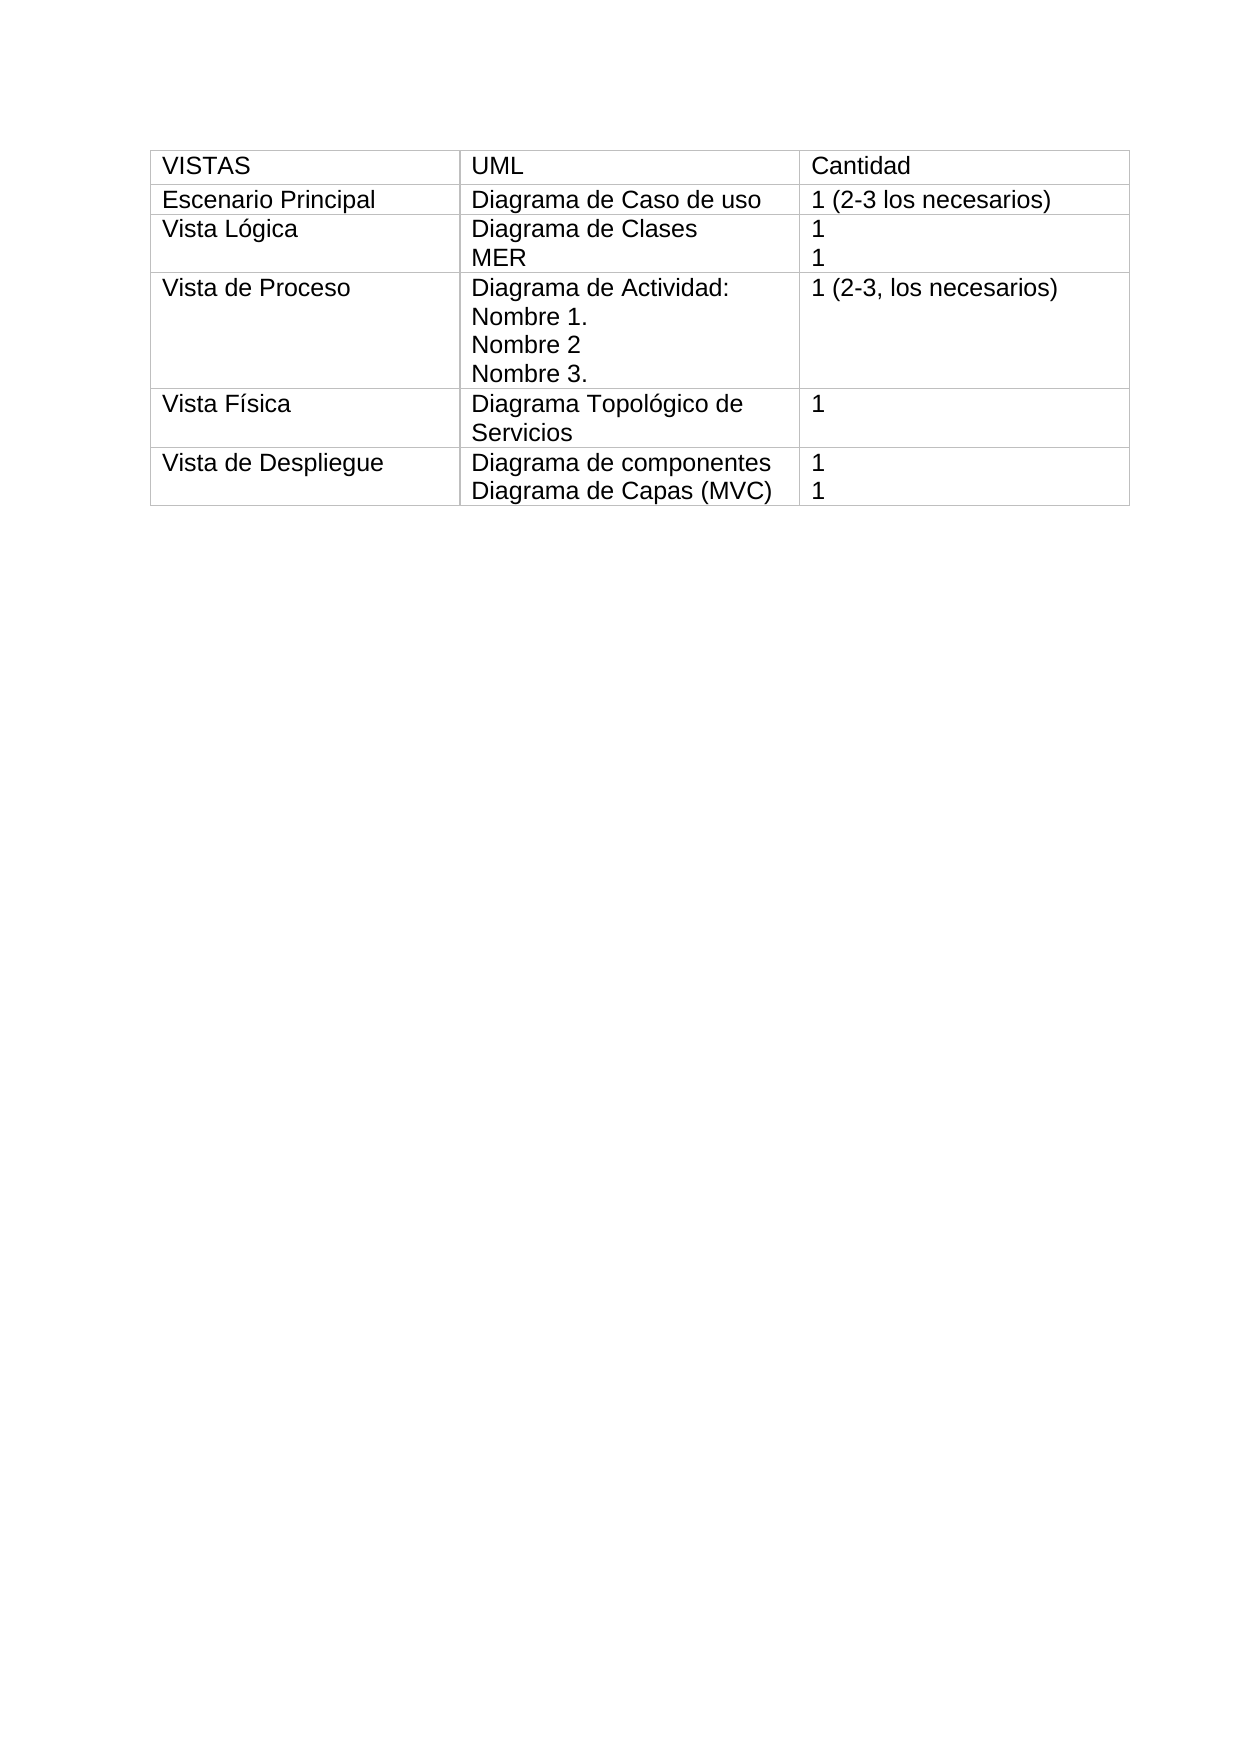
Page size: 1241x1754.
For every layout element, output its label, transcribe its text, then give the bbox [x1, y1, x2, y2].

table_cell Vista Lógica [151, 215, 459, 272]
table_header Cantidad [800, 151, 1129, 184]
table_cell Diagrama Topológico de Servicios [461, 389, 799, 447]
table_cell Diagrama de Clases MER [461, 215, 799, 272]
table_cell 1 1 [800, 448, 1129, 505]
table_cell Escenario Principal [151, 185, 459, 213]
table_cell 1 1 [800, 215, 1129, 272]
table_header VISTAS [151, 151, 459, 184]
table_cell Vista de Proceso [151, 273, 459, 388]
table_cell Vista Física [151, 389, 459, 447]
table_header UML [461, 151, 799, 184]
table_cell 1 [800, 389, 1129, 447]
table_cell 1 (2-3, los necesarios) [800, 273, 1129, 388]
table_cell Diagrama de componentes Diagrama de Capas (MVC) [461, 448, 799, 505]
table_cell Diagrama de Caso de uso [461, 185, 799, 213]
table_cell Vista de Despliegue [151, 448, 459, 505]
table_cell 1 (2-3 los necesarios) [800, 185, 1129, 213]
table_cell Diagrama de Actividad: Nombre 1. Nombre 2 Nombre 3. [461, 273, 799, 388]
